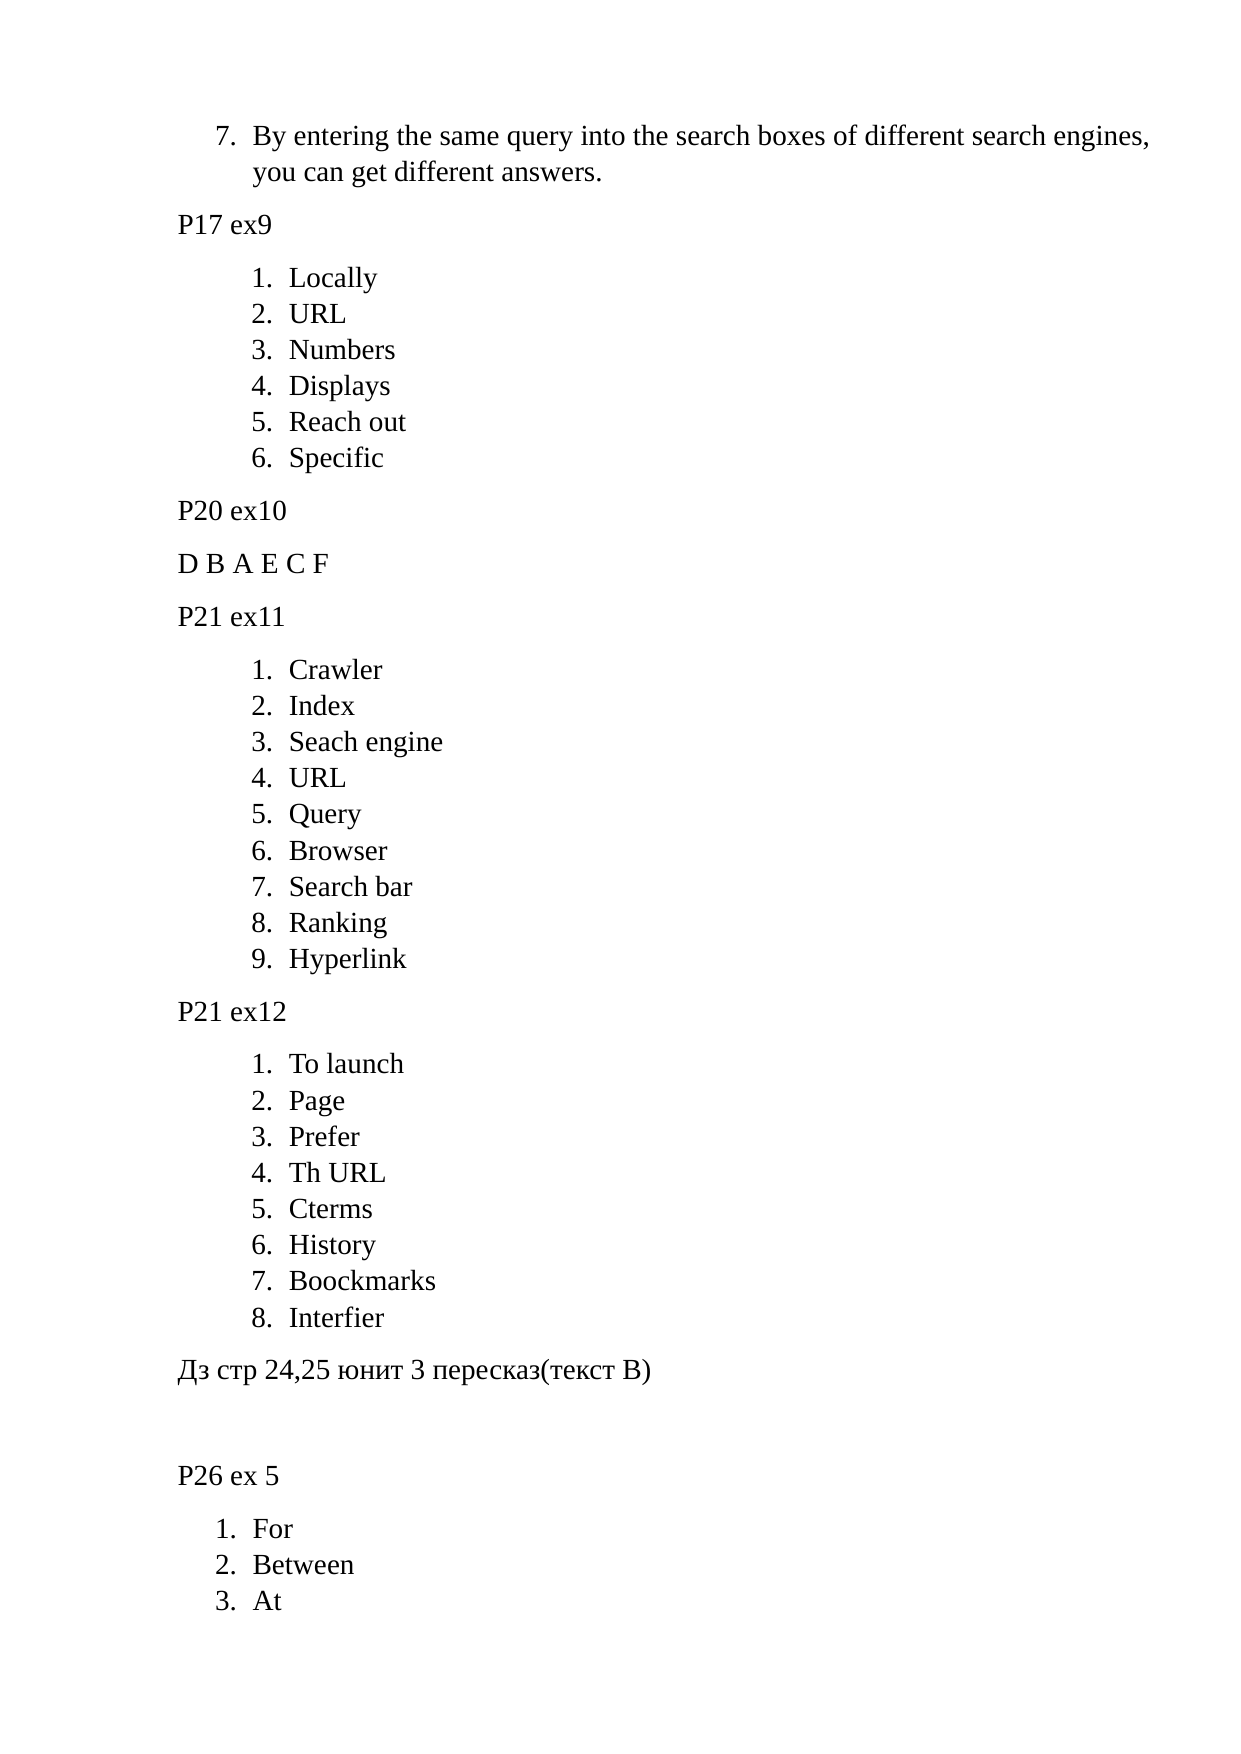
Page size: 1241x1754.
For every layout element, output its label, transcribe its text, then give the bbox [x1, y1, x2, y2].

text P20 ex10 [177, 493, 1152, 527]
list Between [215, 1547, 1152, 1581]
text P21 ex11 [177, 599, 1152, 633]
text P26 ex 5 [177, 1458, 1152, 1492]
list Th URL [251, 1155, 1152, 1189]
list Locally [251, 260, 1152, 293]
list Index [251, 688, 1152, 722]
list Cterms [251, 1191, 1152, 1225]
list Numbers [251, 332, 1152, 366]
list Query [251, 796, 1152, 830]
list Specific [251, 441, 1152, 474]
list Ranking [251, 905, 1152, 938]
list Interfier [251, 1300, 1152, 1333]
list History [251, 1227, 1152, 1261]
list To launch [251, 1047, 1152, 1080]
list Crawler [251, 652, 1152, 685]
list Seach engine [251, 724, 1152, 758]
list By entering the same query into the search boxes of different search engines, [215, 118, 1152, 152]
list URL [251, 760, 1152, 794]
text Дз стр 24,25 юнит 3 пересказ(текст В) [177, 1352, 1152, 1386]
list URL [251, 296, 1152, 329]
list Displays [251, 368, 1152, 402]
text D B A E С F [177, 546, 1152, 580]
list Boockmarks [251, 1263, 1152, 1297]
list Browser [251, 833, 1152, 866]
list Hyperlink [251, 941, 1152, 974]
list you can get different answers. [252, 154, 1152, 188]
list Search bar [251, 869, 1152, 902]
list For [215, 1511, 1152, 1544]
list Reach out [251, 404, 1152, 438]
list Prefer [251, 1119, 1152, 1152]
text P17 ex9 [177, 207, 1152, 241]
list Page [251, 1083, 1152, 1116]
text P21 ex12 [177, 994, 1152, 1027]
list At [215, 1583, 1152, 1617]
